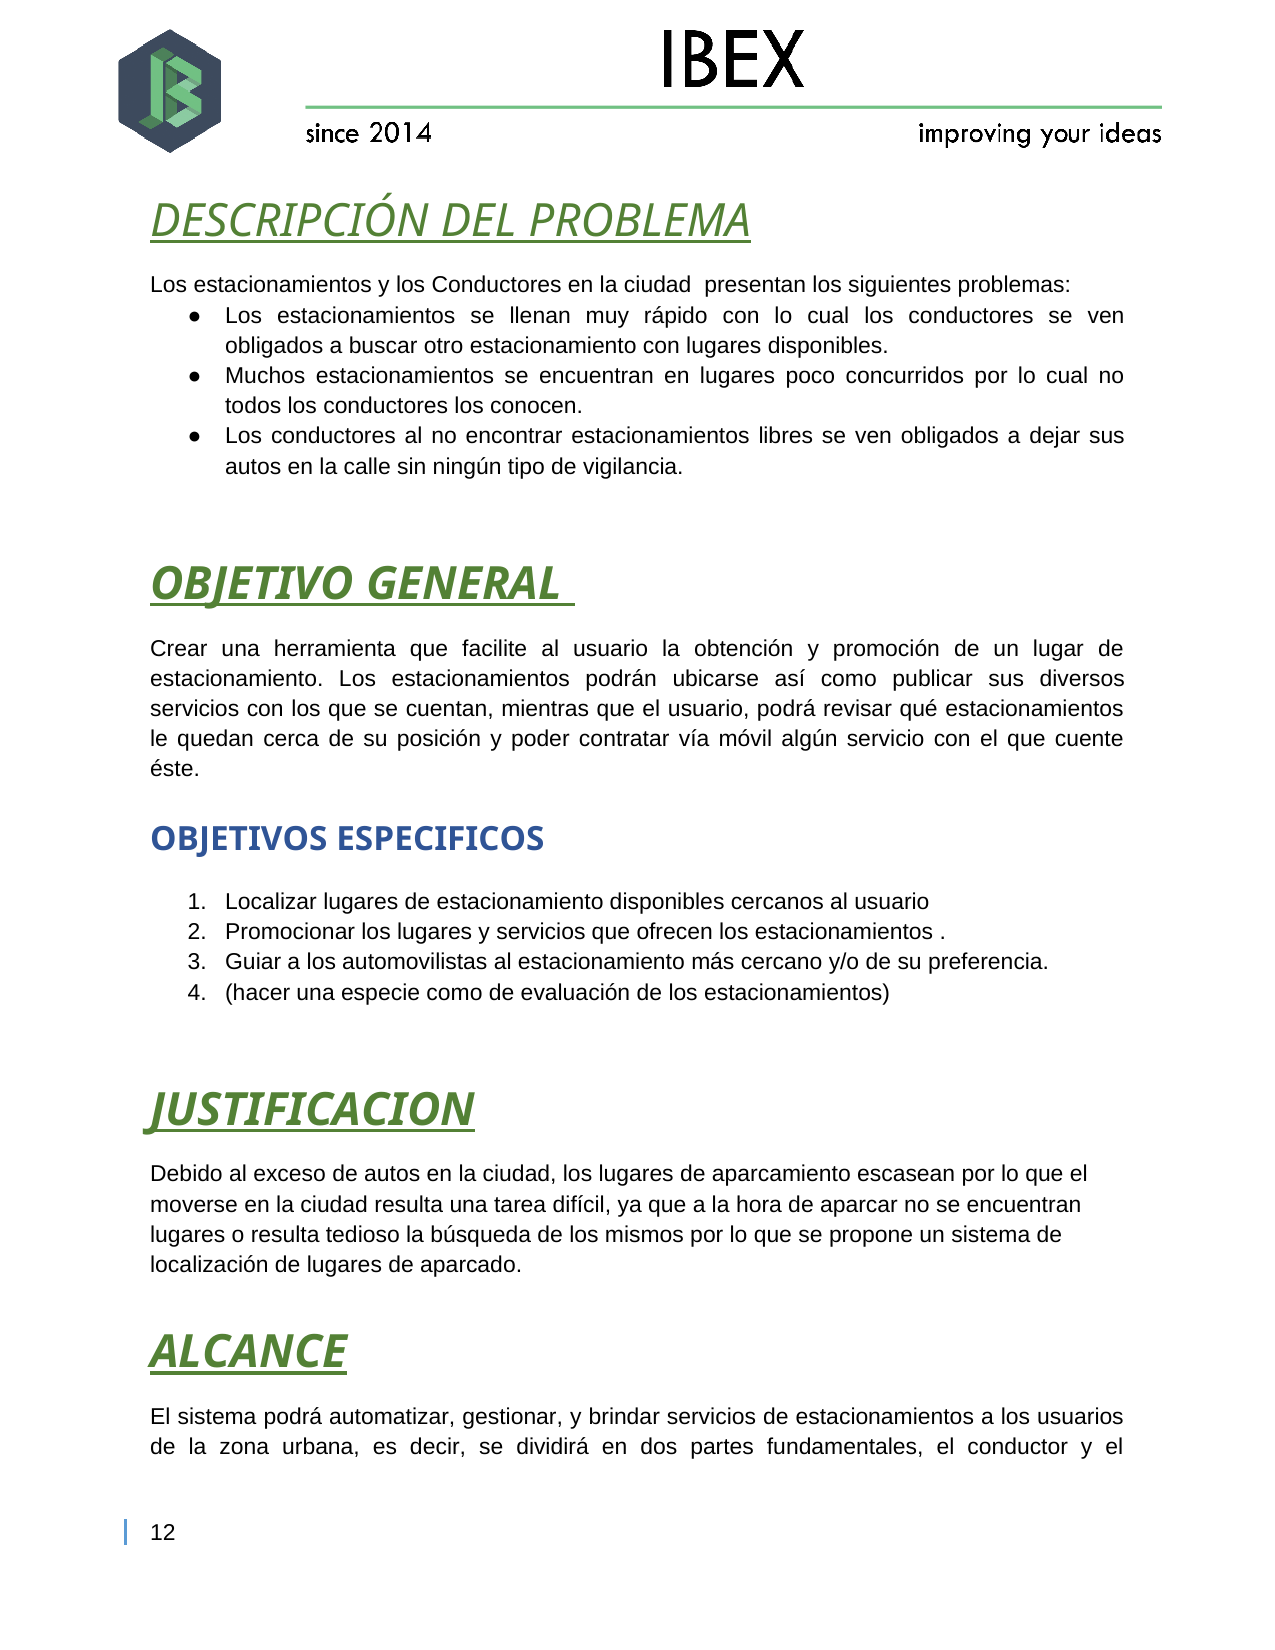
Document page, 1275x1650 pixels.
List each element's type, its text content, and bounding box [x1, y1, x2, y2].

list Muchos estacionamientos se encuentran en lugares poco concurridos por lo cual no todos los conductores los conocen. [187, 362, 1125, 419]
text DESCRIPCIÓN DEL PROBLEMA [150, 187, 1125, 250]
text JUSTIFICACION [150, 1076, 1125, 1139]
text Crear una herramienta que facilite al usuario la obtención y promoción de un lugar de estacionamiento. Los estacionamientos podrán ubicarse así como publicar sus diversos servicios con los que se cuentan, mientras que el usuario, podrá revisar qué estacionamientos le quedan cerca de su posición y poder contratar vía móvil algún servicio con el que cuente éste. [150, 634, 1125, 782]
list (hacer una especie como de evaluación de los estacionamientos) [187, 978, 1125, 1005]
text ALCANCE [150, 1319, 1125, 1381]
list Localizar lugares de estacionamiento disponibles cercanos al usuario [187, 888, 1125, 914]
list Los conductores al no encontrar estacionamientos libres se ven obligados a dejar sus autos en la calle sin ningún tipo de vigilancia. [187, 422, 1125, 479]
text OBJETIVO GENERAL [150, 551, 1125, 613]
picture [0, 0, 1275, 185]
list Los estacionamientos se llenan muy rápido con lo cual los conductores se ven obligados a buscar otro estacionamiento con lugares disponibles. [187, 302, 1125, 358]
list Promocionar los lugares y servicios que ofrecen los estacionamientos . [187, 918, 1125, 944]
list Guiar a los automovilistas al estacionamiento más cercano y/o de su preferencia. [187, 948, 1125, 974]
text OBJETIVOS ESPECIFICOS [150, 815, 1125, 860]
text Los estacionamientos y los Conductores en la ciudad presentan los siguientes problemas: [150, 271, 1125, 298]
text Debido al exceso de autos en la ciudad, los lugares de aparcamiento escasean por lo que el moverse en la ciudad resulta una tarea difícil, ya que a la hora de aparcar no se encuentran lugares o resulta tedioso la búsqueda de los mismos por lo que se propone un sistema de localización de lugares de aparcado. [150, 1160, 1125, 1277]
